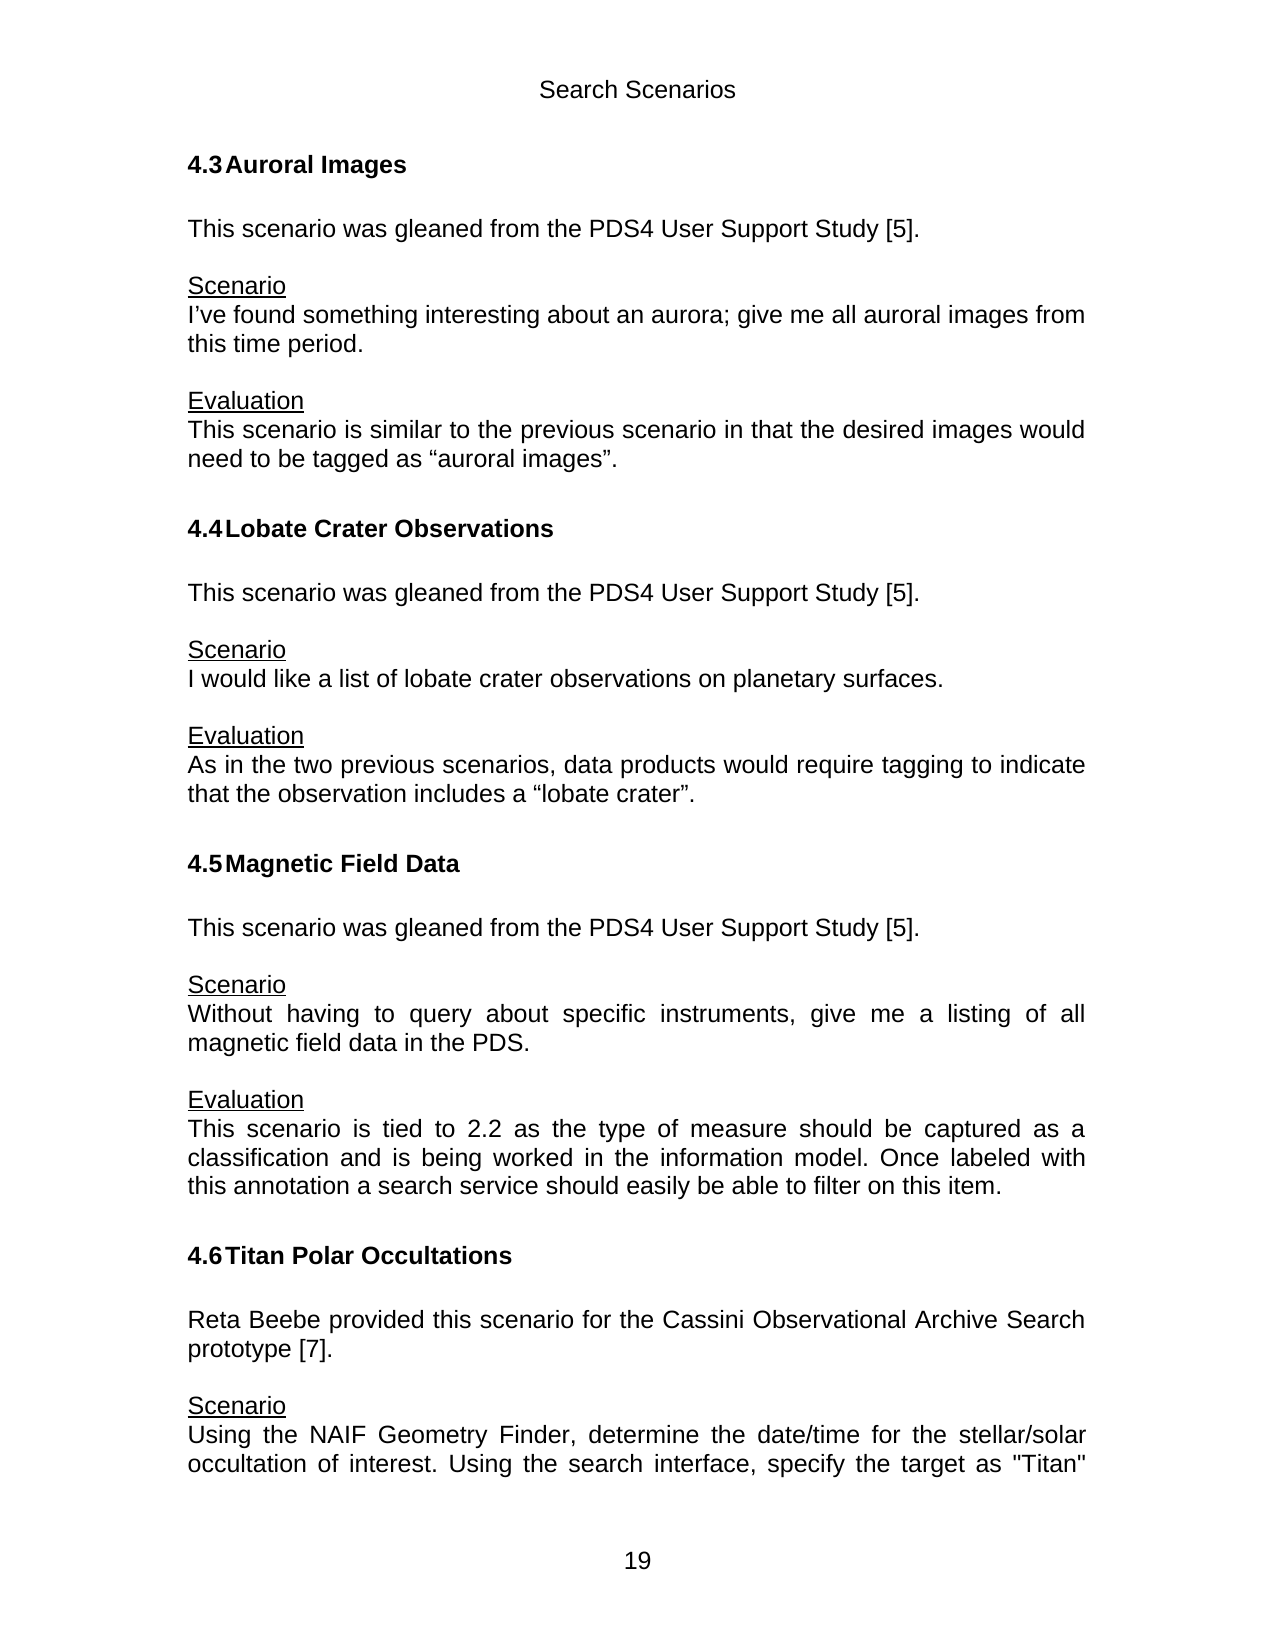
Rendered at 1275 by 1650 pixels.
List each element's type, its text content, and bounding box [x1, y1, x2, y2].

text Without having to query about specific instruments, give me a listing of all magnetic field data in the PDS. [187, 999, 1087, 1056]
text Evaluation [187, 1085, 1087, 1114]
text As in the two previous scenarios, data products would require tagging to indicate that the observation includes a “lobate crater”. [187, 750, 1087, 807]
text This scenario was gleaned from the PDS4 User Support Study [5]. [187, 577, 1087, 606]
text Scenario [187, 970, 1087, 999]
text This scenario is tied to 2.2 as the type of measure should be captured as a classification and is being worked in the information model. Once labeled with this annotation a search service should easily be able to filter on this item. [187, 1114, 1087, 1200]
text This scenario was gleaned from the PDS4 User Support Study [5]. [187, 912, 1087, 941]
text I’ve found something interesting about an aurora; give me all auroral images from this time period. [187, 300, 1087, 357]
text Scenario [187, 635, 1087, 664]
text This scenario is similar to the previous scenario in that the desired images would need to be tagged as “auroral images”. [187, 415, 1087, 472]
text Scenario [187, 1391, 1087, 1420]
subtitle Magnetic Field Data [187, 849, 1087, 877]
text Evaluation [187, 386, 1087, 415]
text Reta Beebe provided this scenario for the Cassini Observational Archive Search prototype [7]. [187, 1305, 1087, 1362]
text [187, 1420, 1087, 1477]
text Evaluation [187, 721, 1087, 750]
subtitle Titan Polar Occultations [187, 1241, 1087, 1270]
subtitle Auroral Images [187, 150, 1087, 179]
subtitle Lobate Crater Observations [187, 514, 1087, 542]
text This scenario was gleaned from the PDS4 User Support Study [5]. [187, 214, 1087, 242]
text I would like a list of lobate crater observations on planetary surfaces. [187, 664, 1087, 692]
text Scenario [187, 271, 1087, 300]
